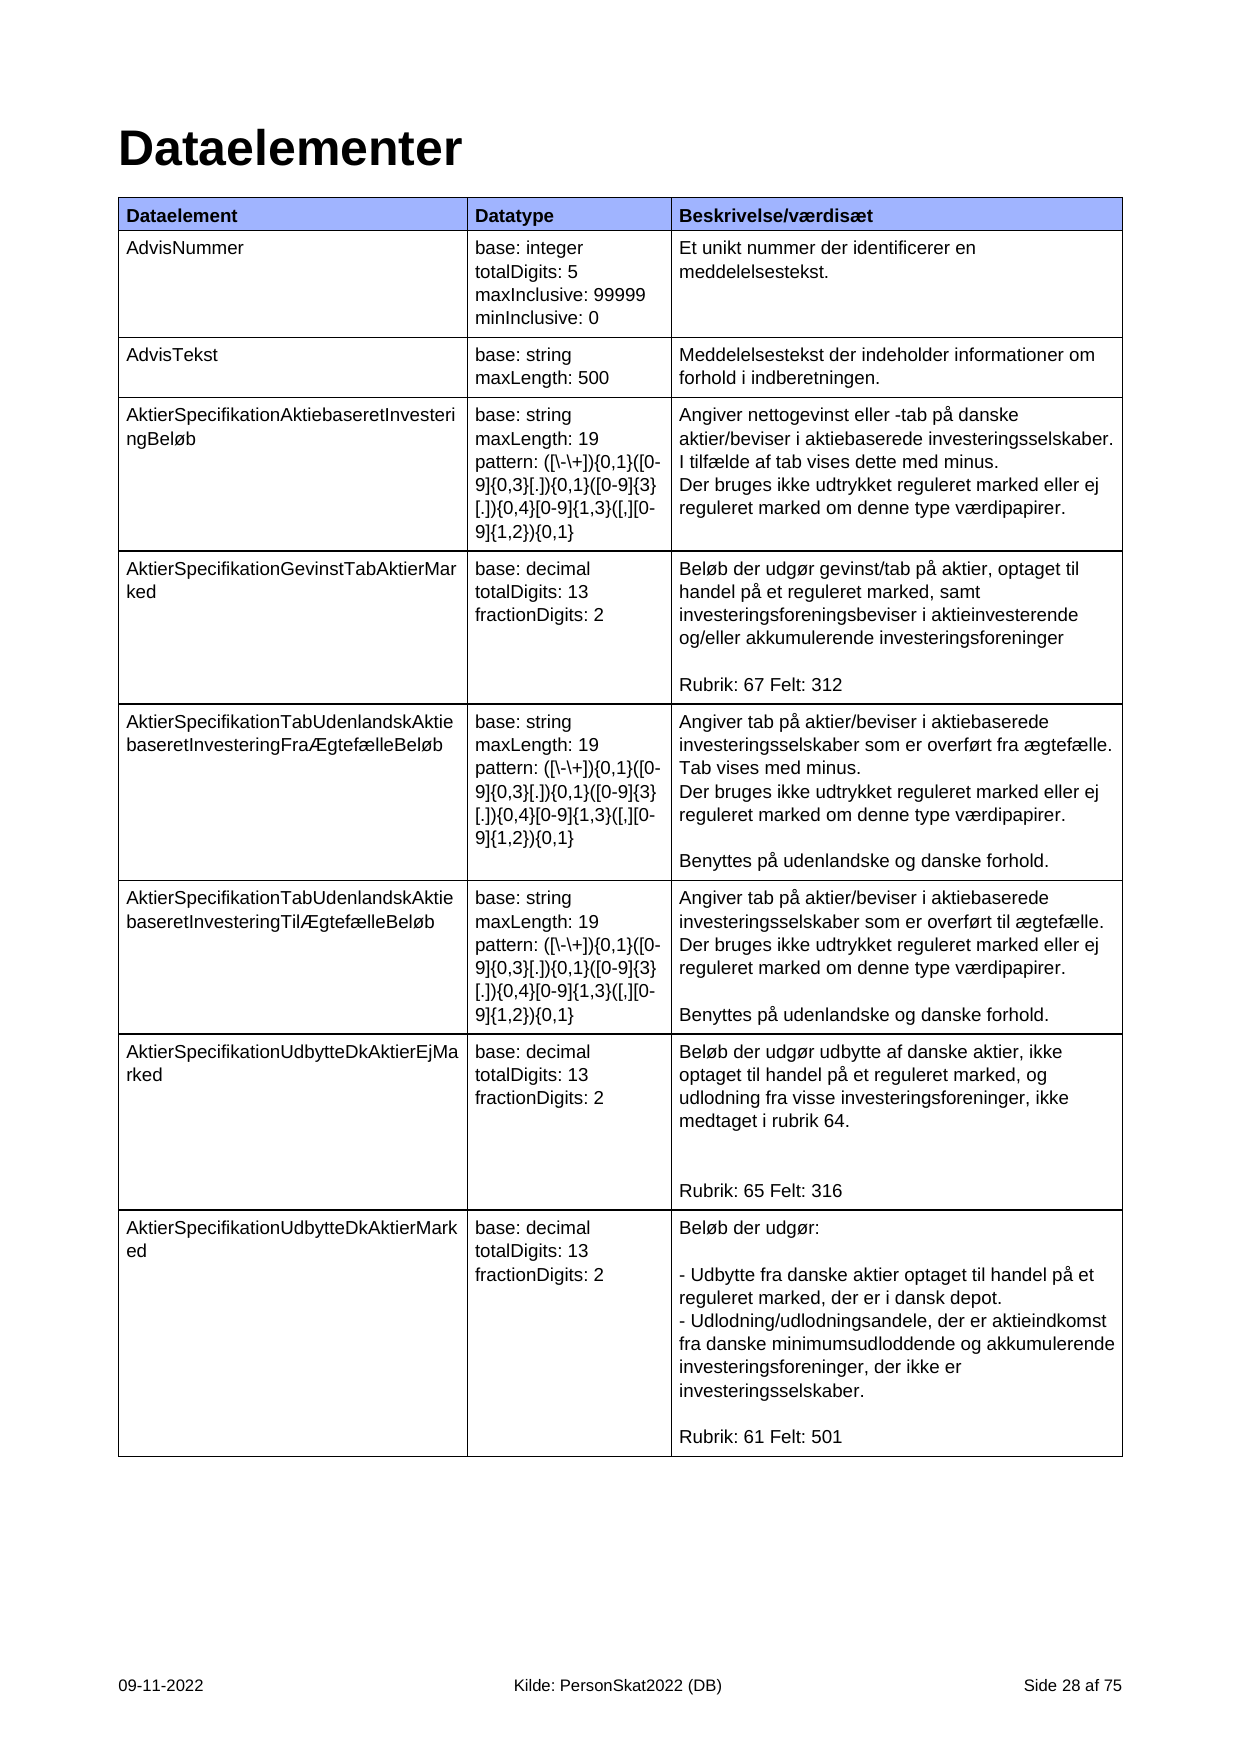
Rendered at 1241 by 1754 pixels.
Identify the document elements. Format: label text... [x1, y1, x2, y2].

table_cell AktierSpecifikationTabUdenlandskAktiebaseretInvesteringFraÆgtefælleBeløb [119, 705, 467, 880]
table_cell base: integer totalDigits: 5 maxInclusive: 99999 minInclusive: 0 [468, 231, 671, 336]
table_cell Angiver tab på aktier/beviser i aktiebaserede investeringsselskaber som er overført fra ægtefælle. Tab vises med minus. Der bruges ikke udtrykket reguleret marked eller ej reguleret marked om denne type værdipapirer. Benyttes på udenlandske og danske forhold. [672, 705, 1122, 880]
table_cell Beløb der udgør: - Udbytte fra danske aktier optaget til handel på et reguleret marked, der er i dansk depot. - Udlodning/udlodningsandele, der er aktieindkomst fra danske minimumsudloddende og akkumulerende investeringsforeninger, der ikke er investeringsselskaber. Rubrik: 61 Felt: 501 [672, 1211, 1122, 1456]
title Dataelementer [118, 118, 1122, 176]
table_cell AktierSpecifikationGevinstTabAktierMarked [119, 552, 467, 703]
table_cell Beløb der udgør udbytte af danske aktier, ikke optaget til handel på et reguleret marked, og udlodning fra visse investeringsforeninger, ikke medtaget i rubrik 64. Rubrik: 65 Felt: 316 [672, 1035, 1122, 1209]
table_cell base: decimal totalDigits: 13 fractionDigits: 2 [468, 552, 671, 703]
table_cell AktierSpecifikationUdbytteDkAktierEjMarked [119, 1035, 467, 1209]
table_cell base: string maxLength: 19 pattern: ([\-\+]){0,1}([0-9]{0,3}[.]){0,1}([0-9]{3}[.]){0,4}[0-9]{1,3}([,][0-9]{1,2}){0,1} [468, 881, 671, 1033]
table_cell base: string maxLength: 19 pattern: ([\-\+]){0,1}([0-9]{0,3}[.]){0,1}([0-9]{3}[.]){0,4}[0-9]{1,3}([,][0-9]{1,2}){0,1} [468, 705, 671, 880]
table_cell base: decimal totalDigits: 13 fractionDigits: 2 [468, 1035, 671, 1209]
table_cell Angiver nettogevinst eller -tab på danske aktier/beviser i aktiebaserede investeringsselskaber. I tilfælde af tab vises dette med minus. Der bruges ikke udtrykket reguleret marked eller ej reguleret marked om denne type værdipapirer. [672, 398, 1122, 550]
table_cell base: string maxLength: 500 [468, 338, 671, 397]
table_cell AktierSpecifikationTabUdenlandskAktiebaseretInvesteringTilÆgtefælleBeløb [119, 881, 467, 1033]
table_cell Beløb der udgør gevinst/tab på aktier, optaget til handel på et reguleret marked, samt investeringsforeningsbeviser i aktieinvesterende og/eller akkumulerende investeringsforeninger Rubrik: 67 Felt: 312 [672, 552, 1122, 703]
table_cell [468, 1211, 671, 1456]
table_header Datatype [468, 198, 671, 230]
table_cell AdvisTekst [119, 338, 467, 397]
table_cell AktierSpecifikationUdbytteDkAktierMarked [119, 1211, 467, 1456]
table_cell AktierSpecifikationAktiebaseretInvesteringBeløb [119, 398, 467, 550]
table_header Beskrivelse/værdisæt [672, 198, 1122, 230]
table_cell AdvisNummer [119, 231, 467, 336]
table_cell Meddelelsestekst der indeholder informationer om forhold i indberetningen. [672, 338, 1122, 397]
table_cell base: string maxLength: 19 pattern: ([\-\+]){0,1}([0-9]{0,3}[.]){0,1}([0-9]{3}[.]){0,4}[0-9]{1,3}([,][0-9]{1,2}){0,1} [468, 398, 671, 550]
table_cell Et unikt nummer der identificerer en meddelelsestekst. [672, 231, 1122, 336]
table_header Dataelement [119, 198, 467, 230]
table_cell Angiver tab på aktier/beviser i aktiebaserede investeringsselskaber som er overført til ægtefælle. Der bruges ikke udtrykket reguleret marked eller ej reguleret marked om denne type værdipapirer. Benyttes på udenlandske og danske forhold. [672, 881, 1122, 1033]
